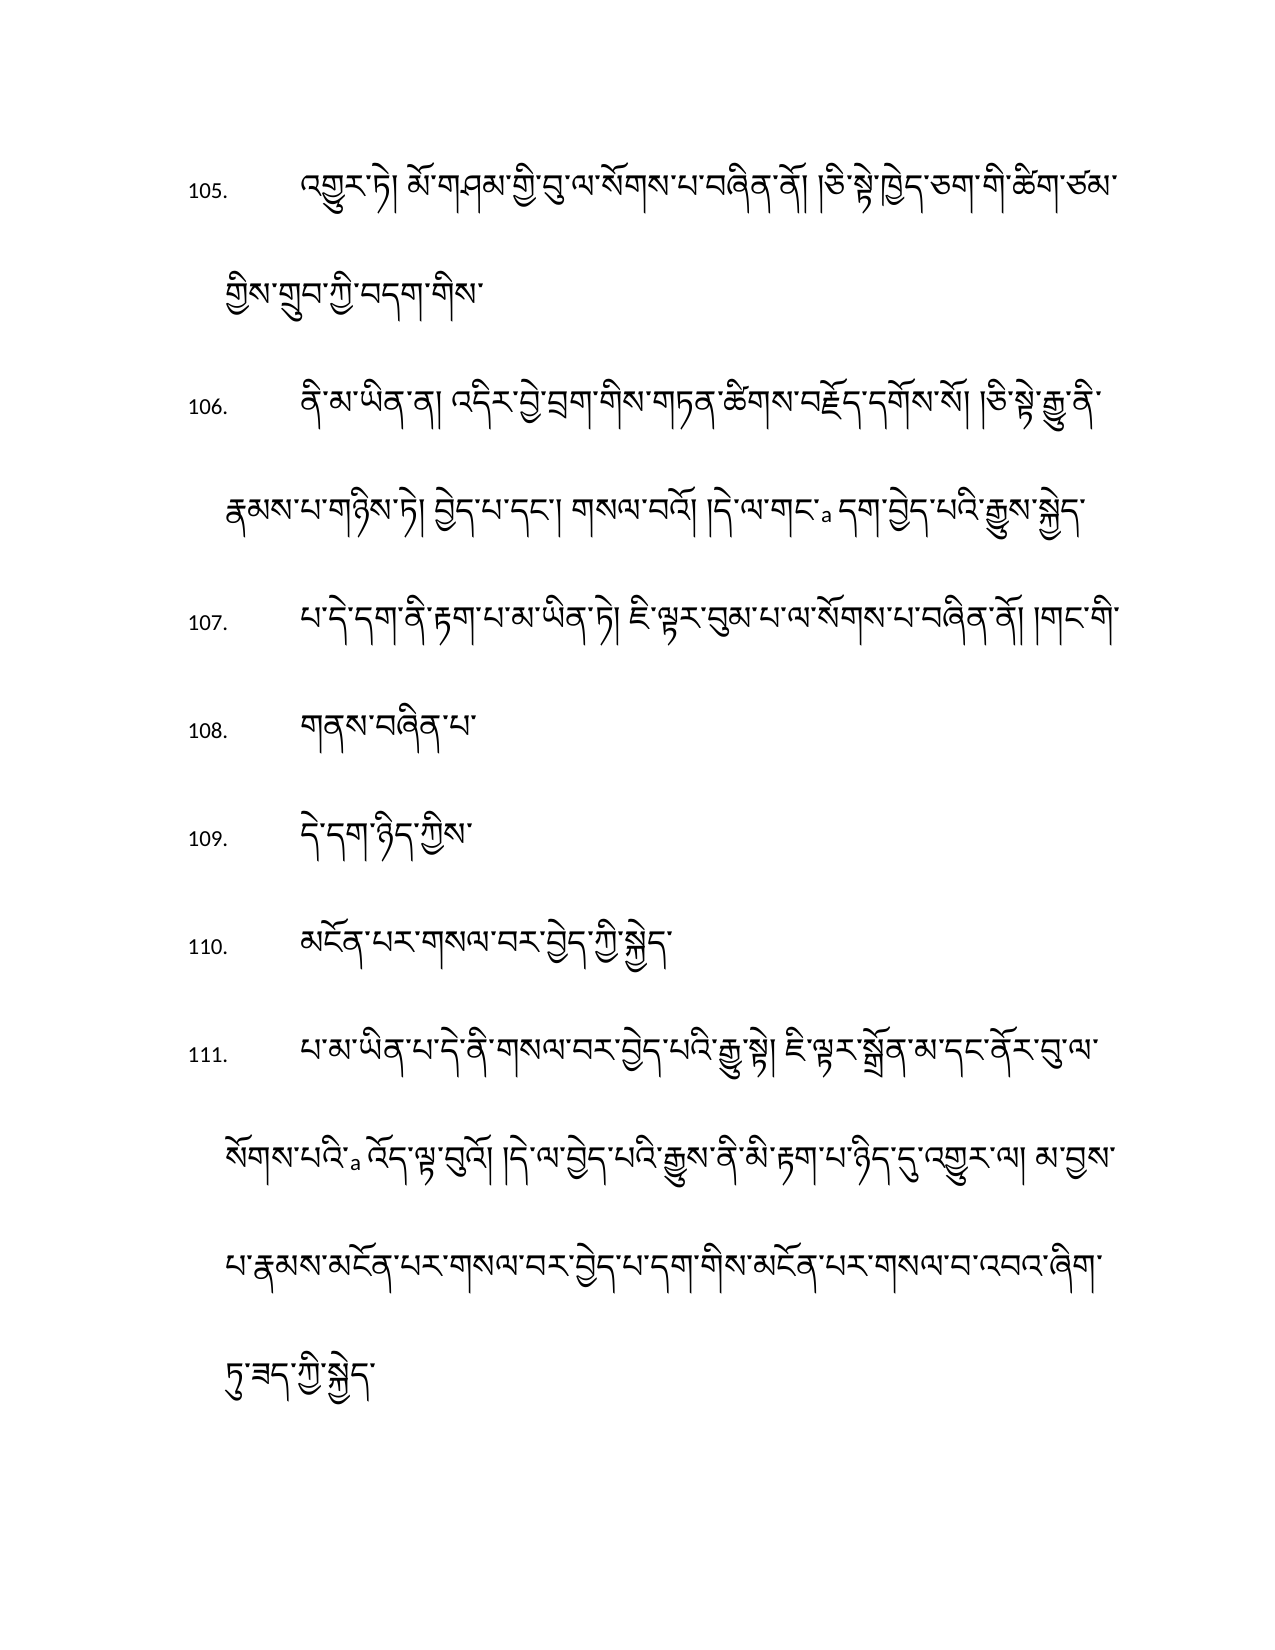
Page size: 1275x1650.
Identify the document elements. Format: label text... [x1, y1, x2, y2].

list འགྱུར་ཏེ། མོ་གཤམ་གྱི་བུ་ལ་སོགས་པ་བཞིན་ནོ། །ཅི་སྟེ་ཁྱེད་ཅག་གི་ཚིག་ཙམ་གྱིས་གྲུབ་ཀྱི་བདག་གིས་ [187, 150, 1125, 352]
list པ་དེ་དག་ནི་རྟག་པ་མ་ཡིན་ཏེ། ཇི་ལྟར་བུམ་པ་ལ་སོགས་པ་བཞིན་ནོ། །གང་གི་ [187, 582, 1125, 676]
list དེ་དག་ཉིད་ཀྱིས་ [187, 797, 1125, 891]
list པ་མ་ཡིན་པ་དེ་ནི་གསལ་བར་བྱེད་པའི་རྒྱུ་སྟེ། ཇི་ལྟར་སྒྲོན་མ་དང་ནོར་བུ་ལ་སོགས་པའི་aའོད་ལྟ་བུའོ། །དེ་ལ་བྱེད་པའི་རྒྱུས་ནི་མི་རྟག་པ་ཉིད་དུ་འགྱུར་ལ། མ་བྱས་པ་རྣམས་མངོན་པར་གསལ་བར་བྱེད་པ་དག་གིས་མངོན་པར་གསལ་བ་འབའ་ཞིག་ཏུ་ཟད་ཀྱི་སྐྱེད་ [187, 1013, 1125, 1431]
list མངོན་པར་གསལ་བར་བྱེད་ཀྱི་སྐྱེད་ [187, 905, 1125, 999]
list ནི་མ་ཡིན་ན། འདིར་བྱེ་བྲག་གིས་གཏན་ཚིགས་བརྗོད་དགོས་སོ། །ཅི་སྟེ་རྒྱུ་ནི་རྣམས་པ་གཉིས་ཏེ། བྱེད་པ་དང༌། གསལ་བའོ། །དེ་ལ་གང་aདག་བྱེད་པའི་རྒྱུས་སྐྱེད་ [187, 366, 1125, 568]
list གནས་བཞིན་པ་ [187, 689, 1125, 783]
